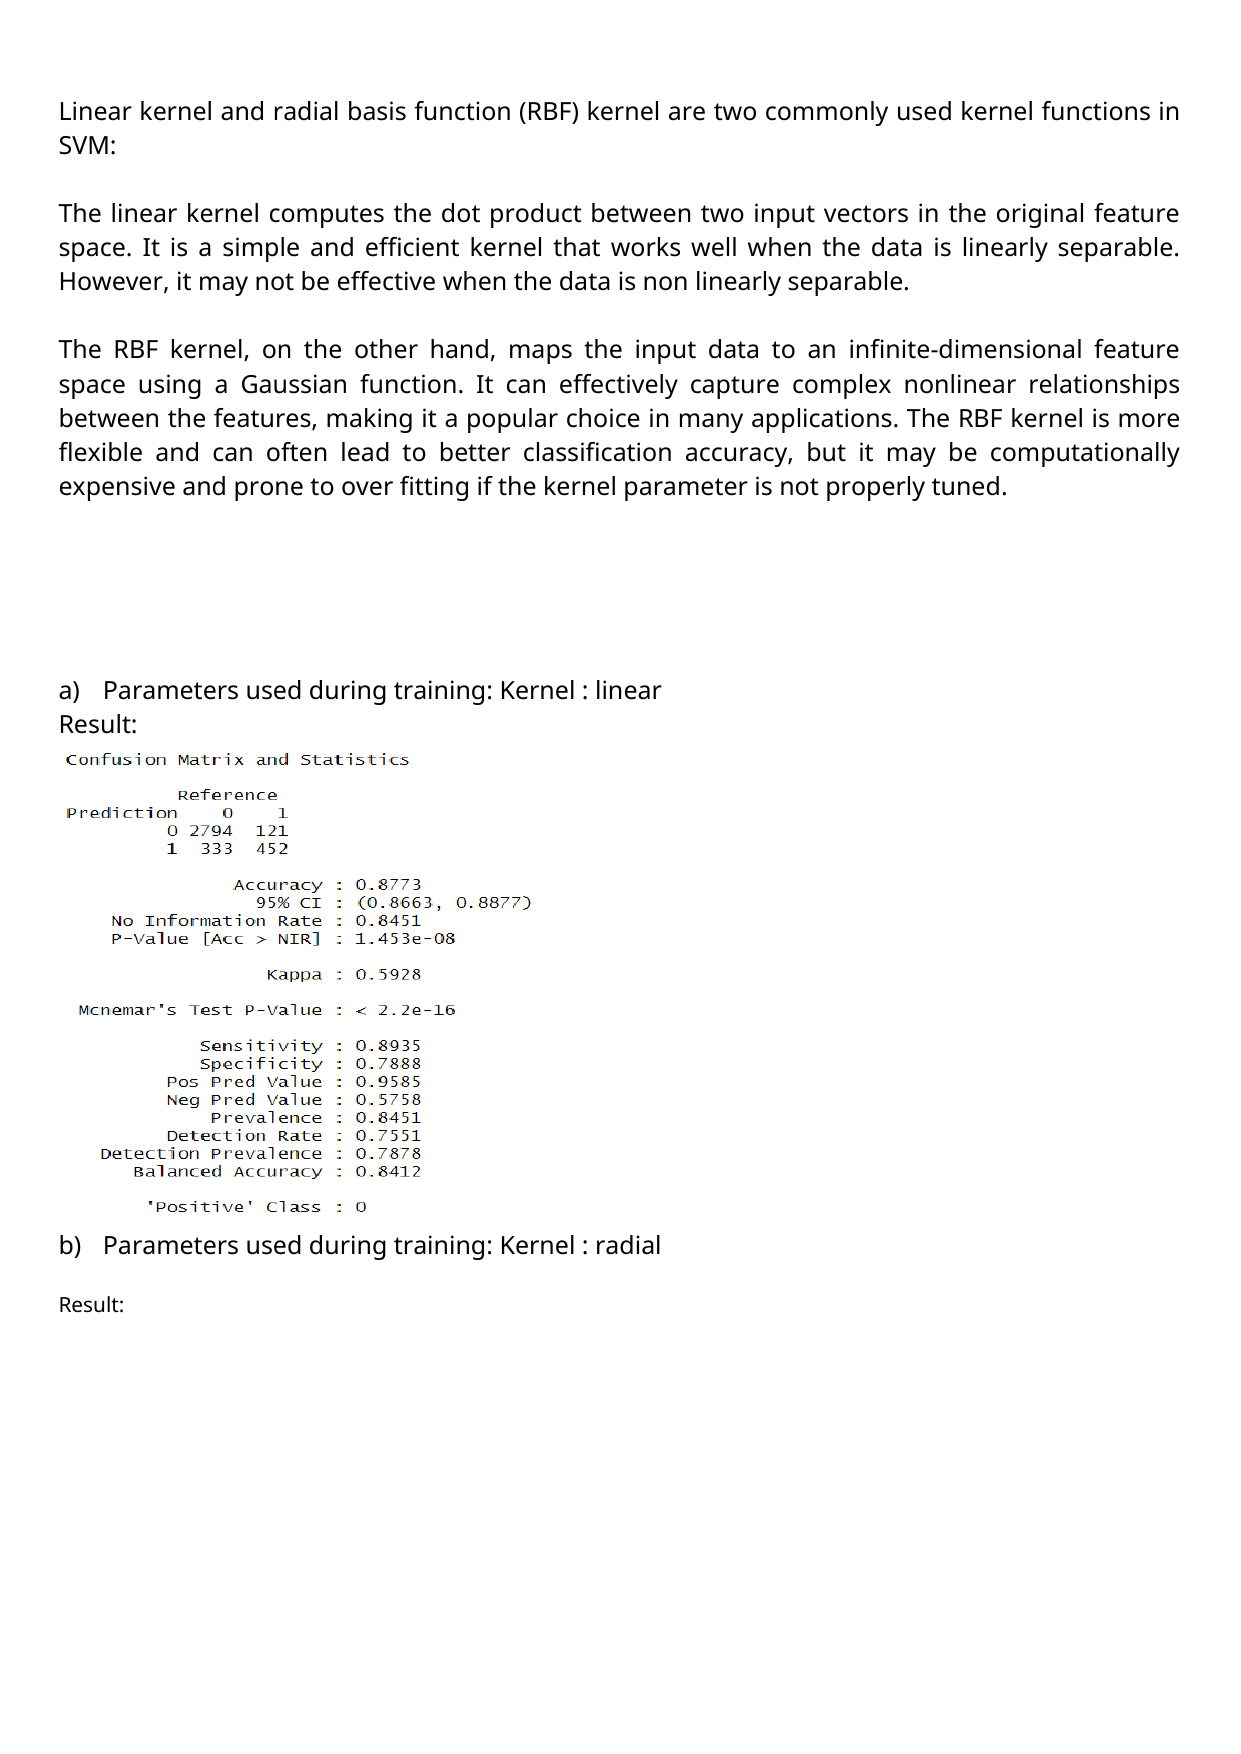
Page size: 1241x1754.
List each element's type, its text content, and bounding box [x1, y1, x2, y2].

list Parameters used during training: Kernel : linear [58, 673, 1182, 707]
list Linear kernel and radial basis function (RBF) kernel are two commonly used kernel functions in SVM: [58, 94, 1182, 162]
picture [58, 741, 547, 1228]
list Result: [58, 707, 1182, 741]
list The RBF kernel, on the other hand, maps the input data to an infinite-dimensional feature space using a Gaussian function. It can effectively capture complex nonlinear relationships between the features, making it a popular choice in many applications. The RBF kernel is more flexible and can often lead to better classification accuracy, but it may be computationally expensive and prone to over fitting if the kernel parameter is not properly tuned. [58, 332, 1182, 502]
list The linear kernel computes the dot product between two input vectors in the original feature space. It is a simple and efficient kernel that works well when the data is linearly separable. However, it may not be effective when the data is non linearly separable. [58, 196, 1182, 298]
list Parameters used during training: Kernel : radial [58, 1227, 1182, 1261]
list Result: [58, 1290, 1182, 1318]
